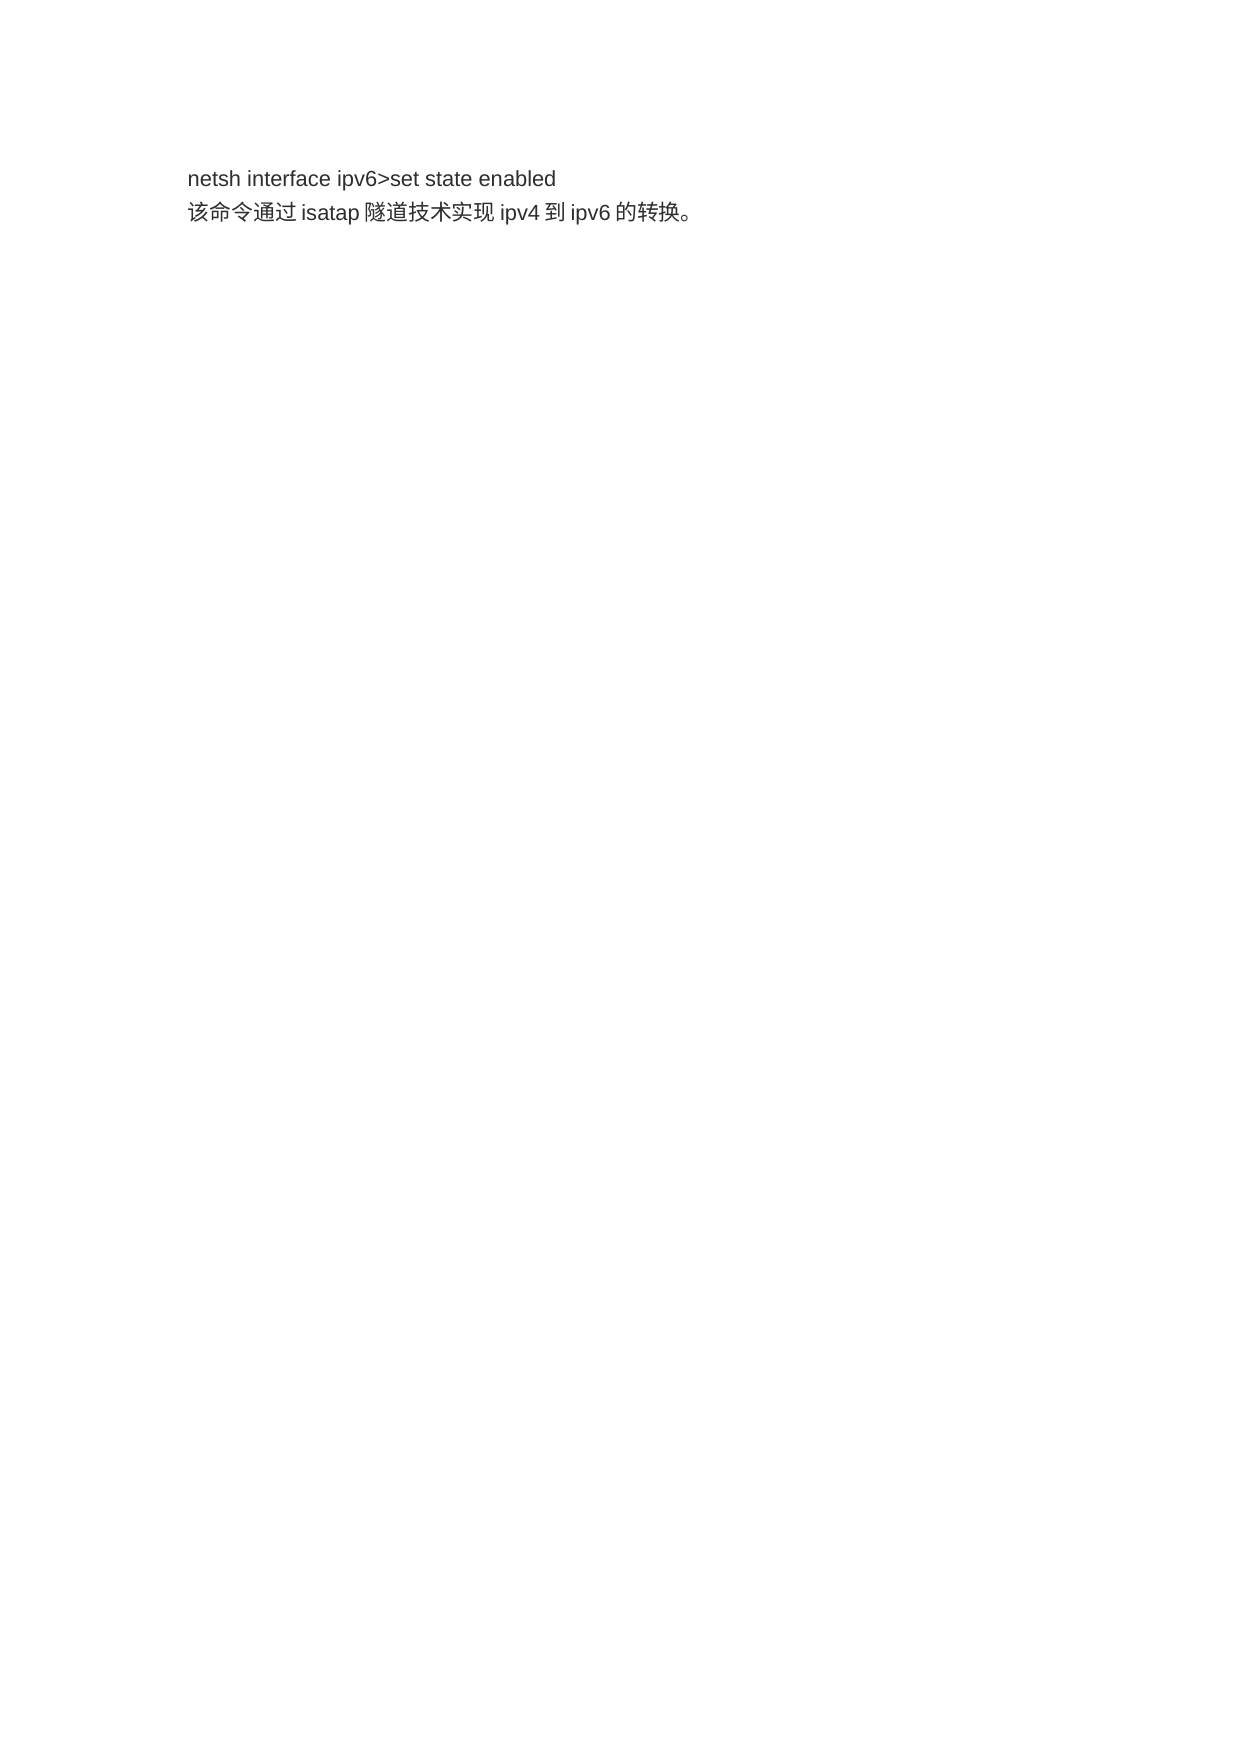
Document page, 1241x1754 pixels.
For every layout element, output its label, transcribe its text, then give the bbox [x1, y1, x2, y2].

text 该命令通过isatap隧道技术实现ipv4到ipv6的转换。 [187, 194, 1053, 227]
text netsh interface ipv6>set state enabled [187, 162, 1053, 194]
